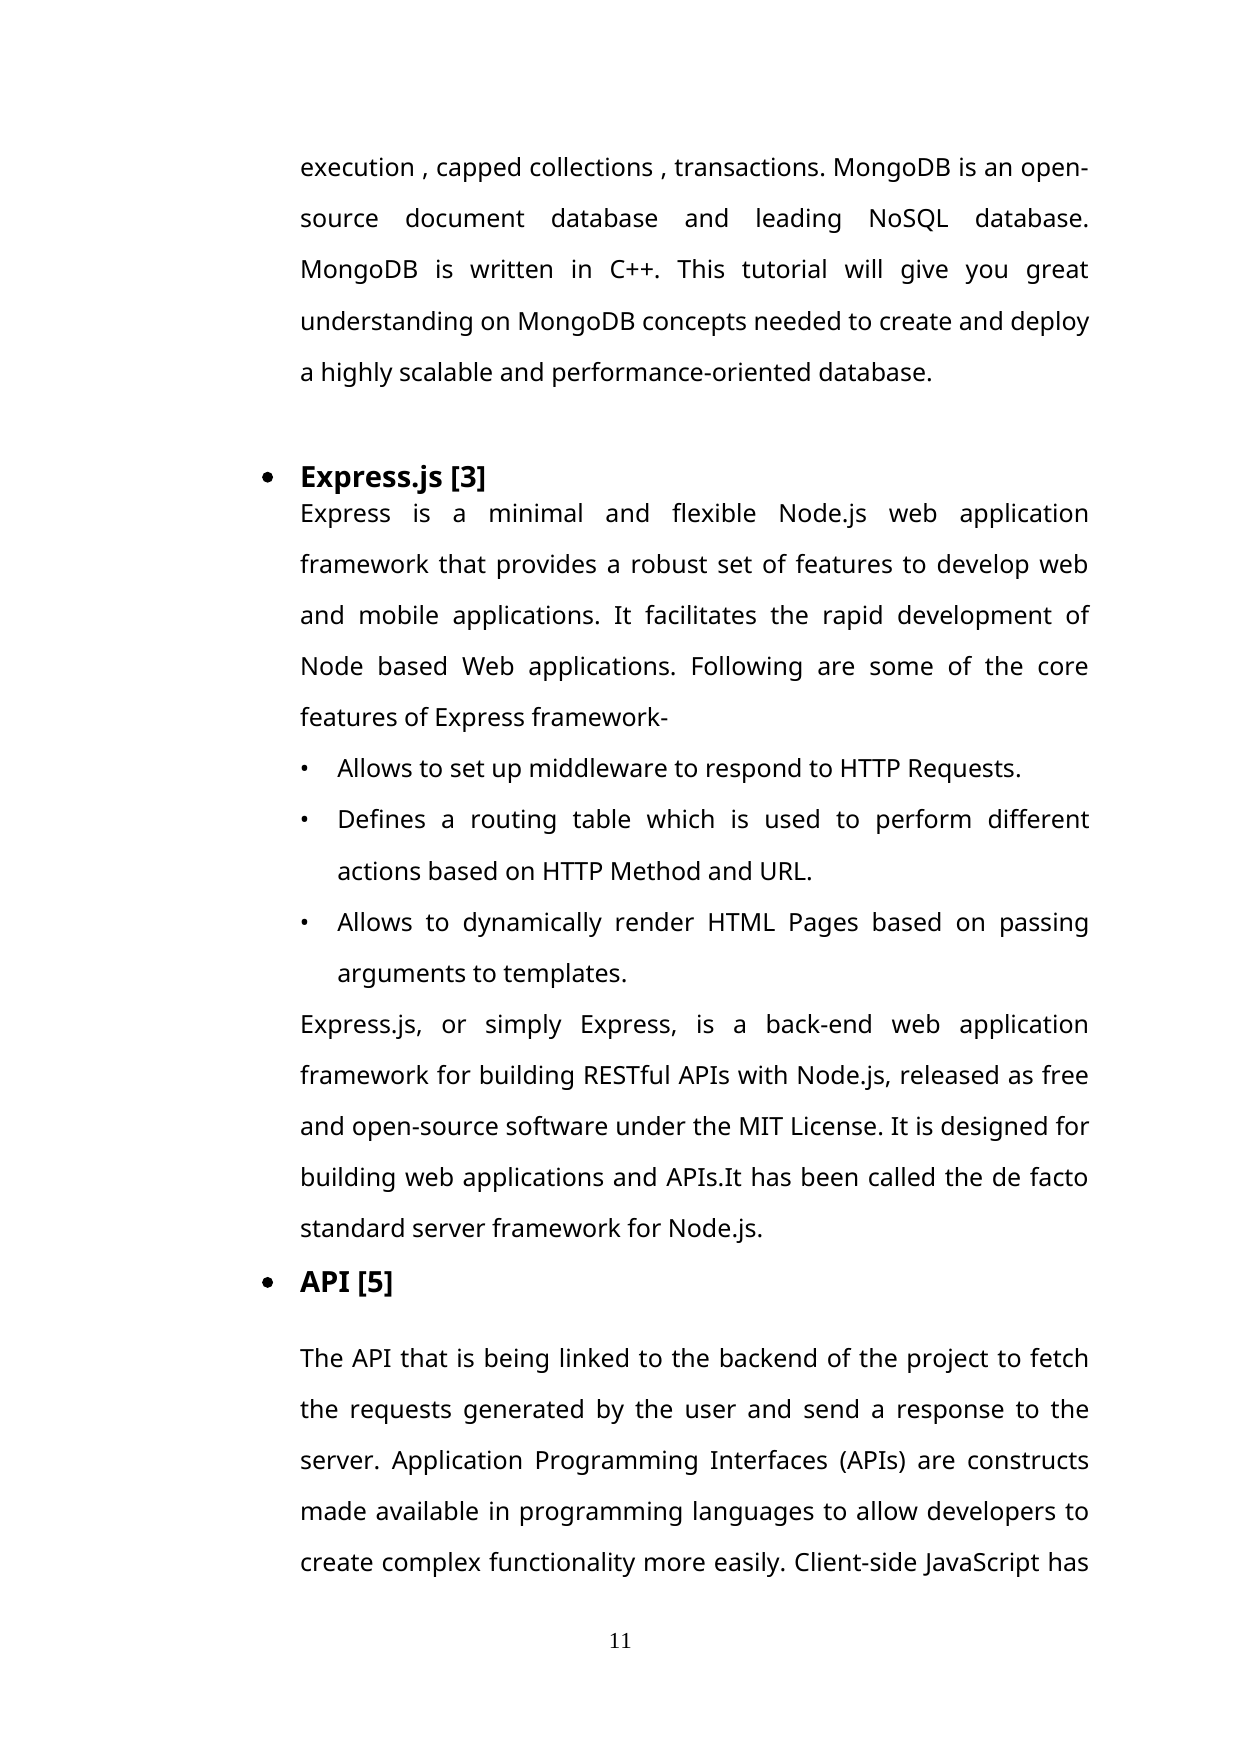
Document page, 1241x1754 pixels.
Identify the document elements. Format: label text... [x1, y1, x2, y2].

list Allows to dynamically render HTML Pages based on passing arguments to templates. [299, 904, 1090, 989]
text Express.js, or simply Express, is a back-end web application framework for building RESTful APIs with Node.js, released as free and open-source software under the MIT License. It is designed for building web applications and APIs.It has been called the de facto standard server framework for Node.js. [300, 1006, 1090, 1244]
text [300, 150, 1090, 388]
list API [5] [262, 1262, 1090, 1301]
list Express.js [3] [262, 456, 1090, 496]
list Allows to set up middleware to respond to HTTP Requests. [299, 751, 1090, 785]
list Defines a routing table which is used to perform different actions based on HTTP Method and URL. [299, 802, 1090, 887]
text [300, 1341, 1090, 1579]
text Express is a minimal and flexible Node.js web application framework that provides a robust set of features to develop web and mobile applications. It facilitates the rapid development of Node based Web applications. Following are some of the core features of Express framework- [300, 496, 1090, 734]
